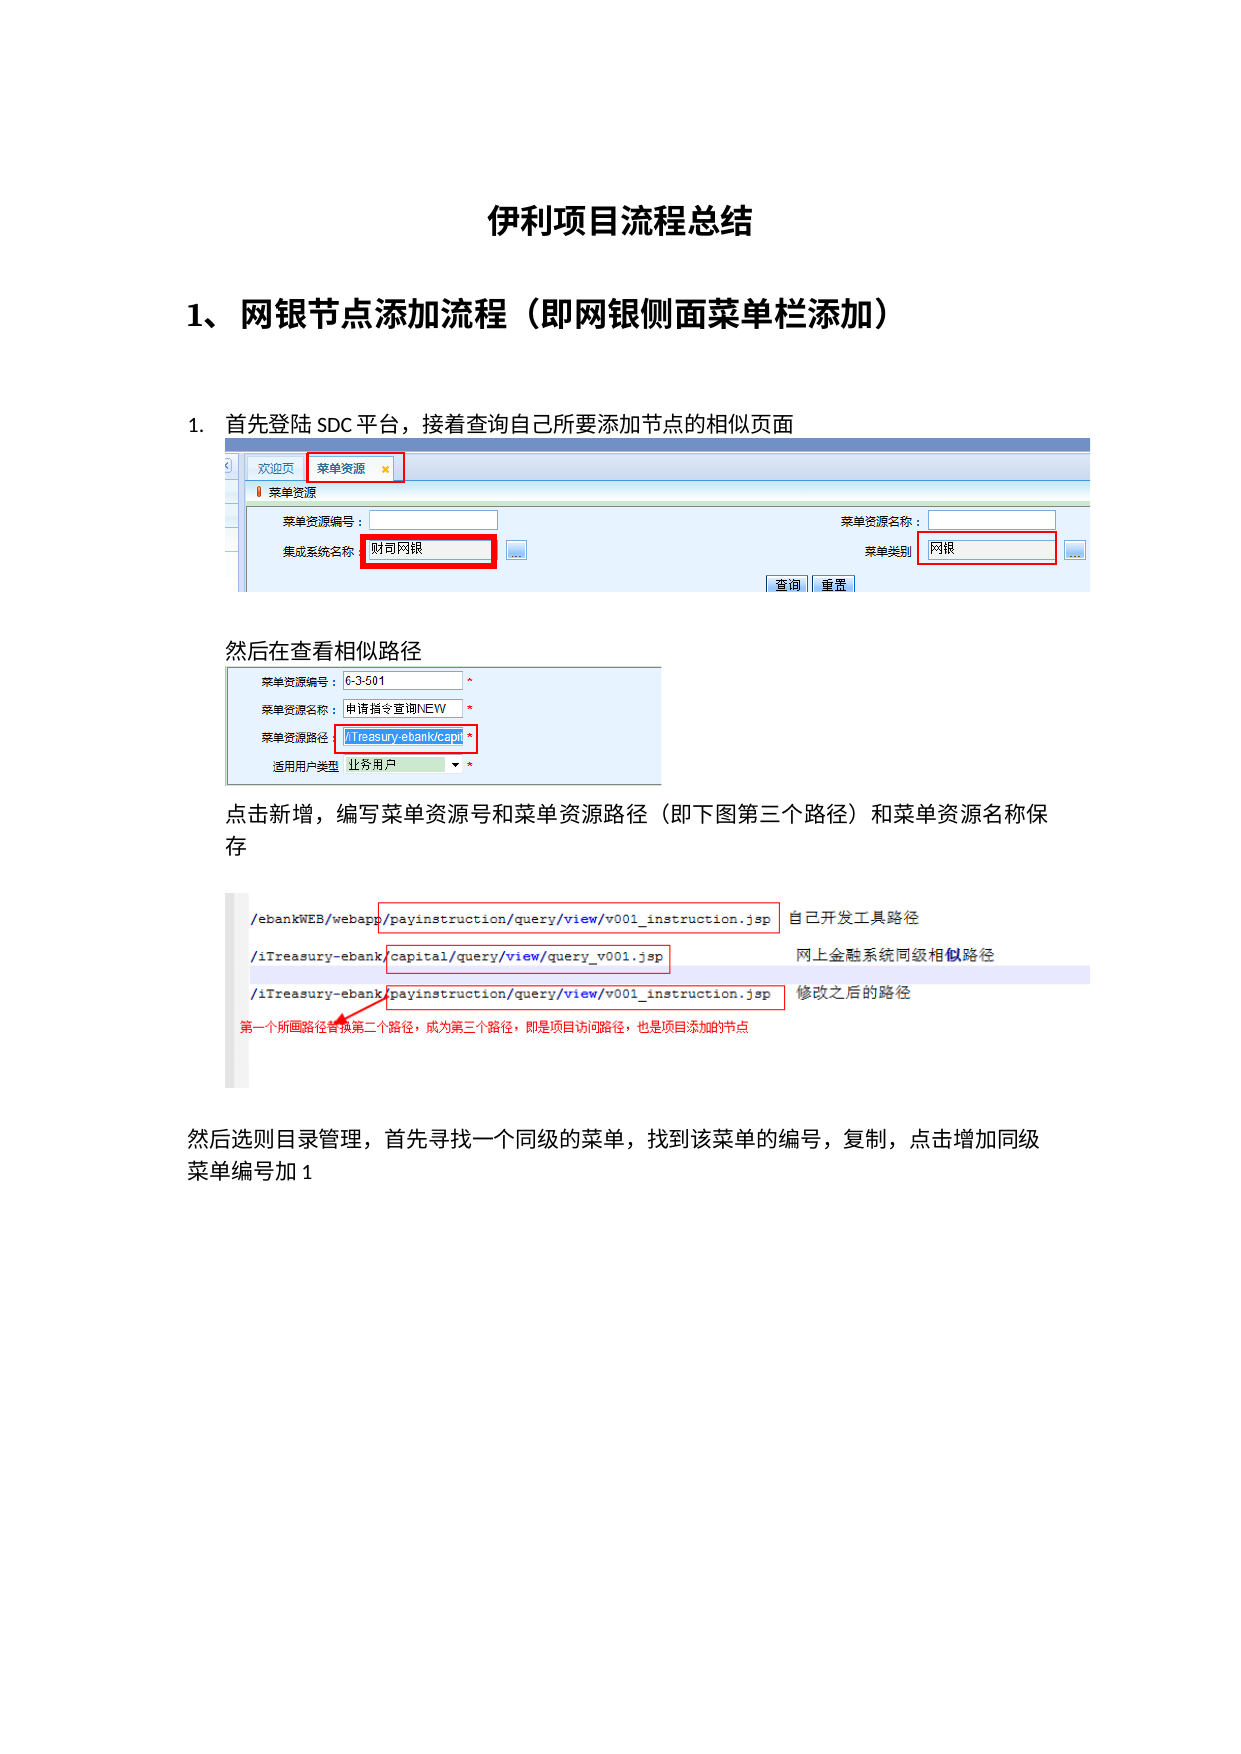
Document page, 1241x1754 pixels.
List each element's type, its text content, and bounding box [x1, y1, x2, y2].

list 首先登陆SDC平台，接着查询自己所要添加节点的相似页面 [187, 406, 1053, 439]
list 然后在查看相似路径 [225, 634, 1053, 666]
subtitle 网银节点添加流程（即网银侧面菜单栏添加） [187, 279, 1053, 344]
text 然后选则目录管理，首先寻找一个同级的菜单，找到该菜单的编号，复制，点击增加同级 [187, 1121, 1053, 1154]
text 菜单编号加1 [187, 1154, 1053, 1186]
picture [225, 893, 1091, 1088]
list 点击新增，编写菜单资源号和菜单资源路径（即下图第三个路径）和菜单资源名称保存 [225, 796, 1053, 861]
picture [225, 666, 662, 786]
picture [225, 438, 1091, 592]
title 伊利项目流程总结 [187, 187, 1053, 252]
